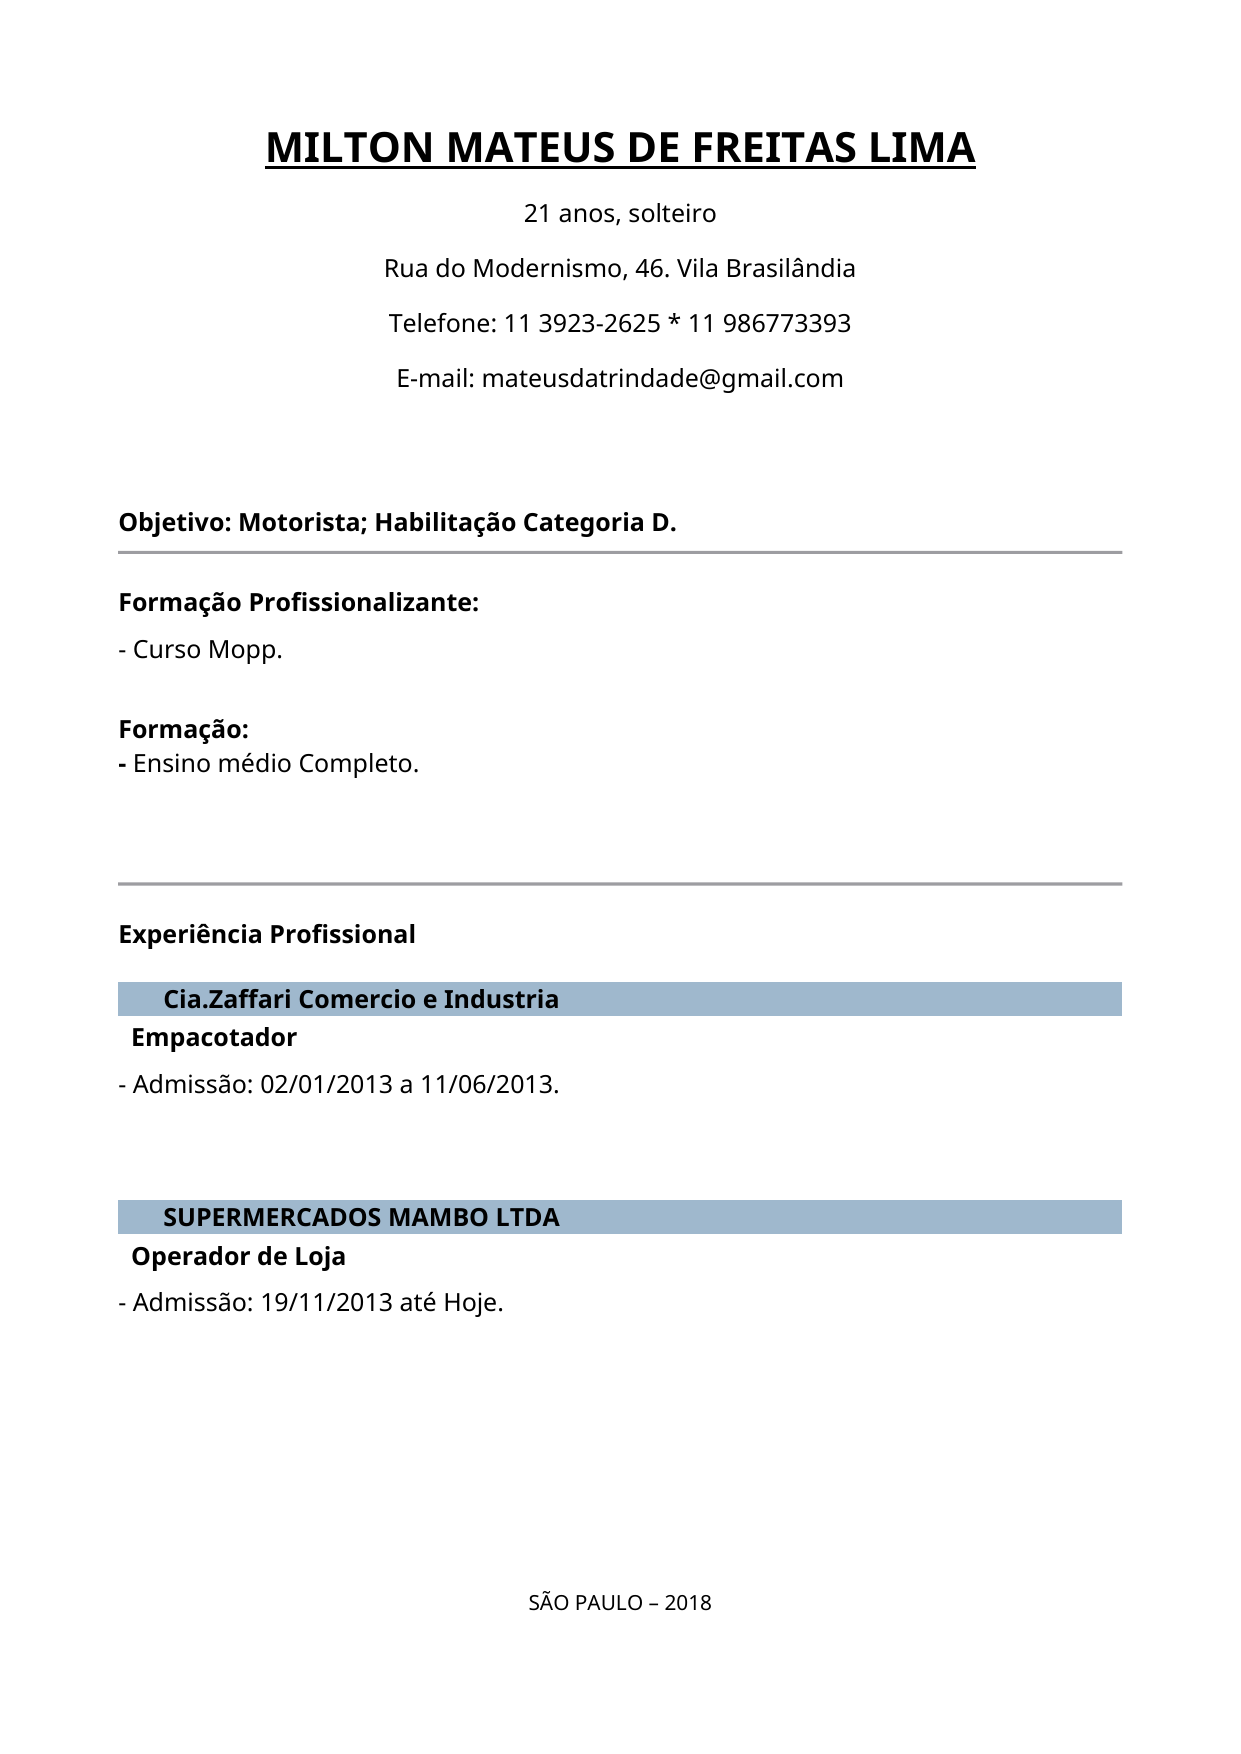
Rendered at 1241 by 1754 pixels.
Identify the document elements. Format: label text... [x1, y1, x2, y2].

list Cia.Zaffari Comercio e Industria [118, 982, 1122, 1016]
text SÃO PAULO – 2018 [118, 1588, 1122, 1617]
text Formação Profissionalizante: [118, 585, 1122, 619]
list SUPERMERCADOS MAMBO LTDA [118, 1200, 1122, 1234]
text Objetivo: Motorista; Habilitação Categoria D. [118, 504, 1122, 538]
text Empacotador [118, 1020, 1122, 1054]
text - Ensino médio Completo. [118, 746, 1122, 780]
text - Curso Mopp. [118, 631, 1122, 666]
text 21 anos, solteiro [118, 196, 1122, 230]
text Telefone: 11 3923-2625 * 11 986773393 [118, 306, 1122, 339]
text Formação: [118, 712, 1122, 746]
text E-mail: mateusdatrindade@gmail.com [118, 360, 1122, 394]
text Experiência Profissional [118, 916, 1122, 951]
text - Admissão: 02/01/2013 a 11/06/2013. [118, 1067, 1214, 1101]
text MILTON MATEUS DE FREITAS LIMA [118, 118, 1122, 175]
text - Admissão: 19/11/2013 até Hoje. [118, 1285, 1122, 1319]
text Rua do Modernismo, 46. Vila Brasilândia [118, 251, 1122, 285]
text Operador de Loja [118, 1238, 1122, 1272]
